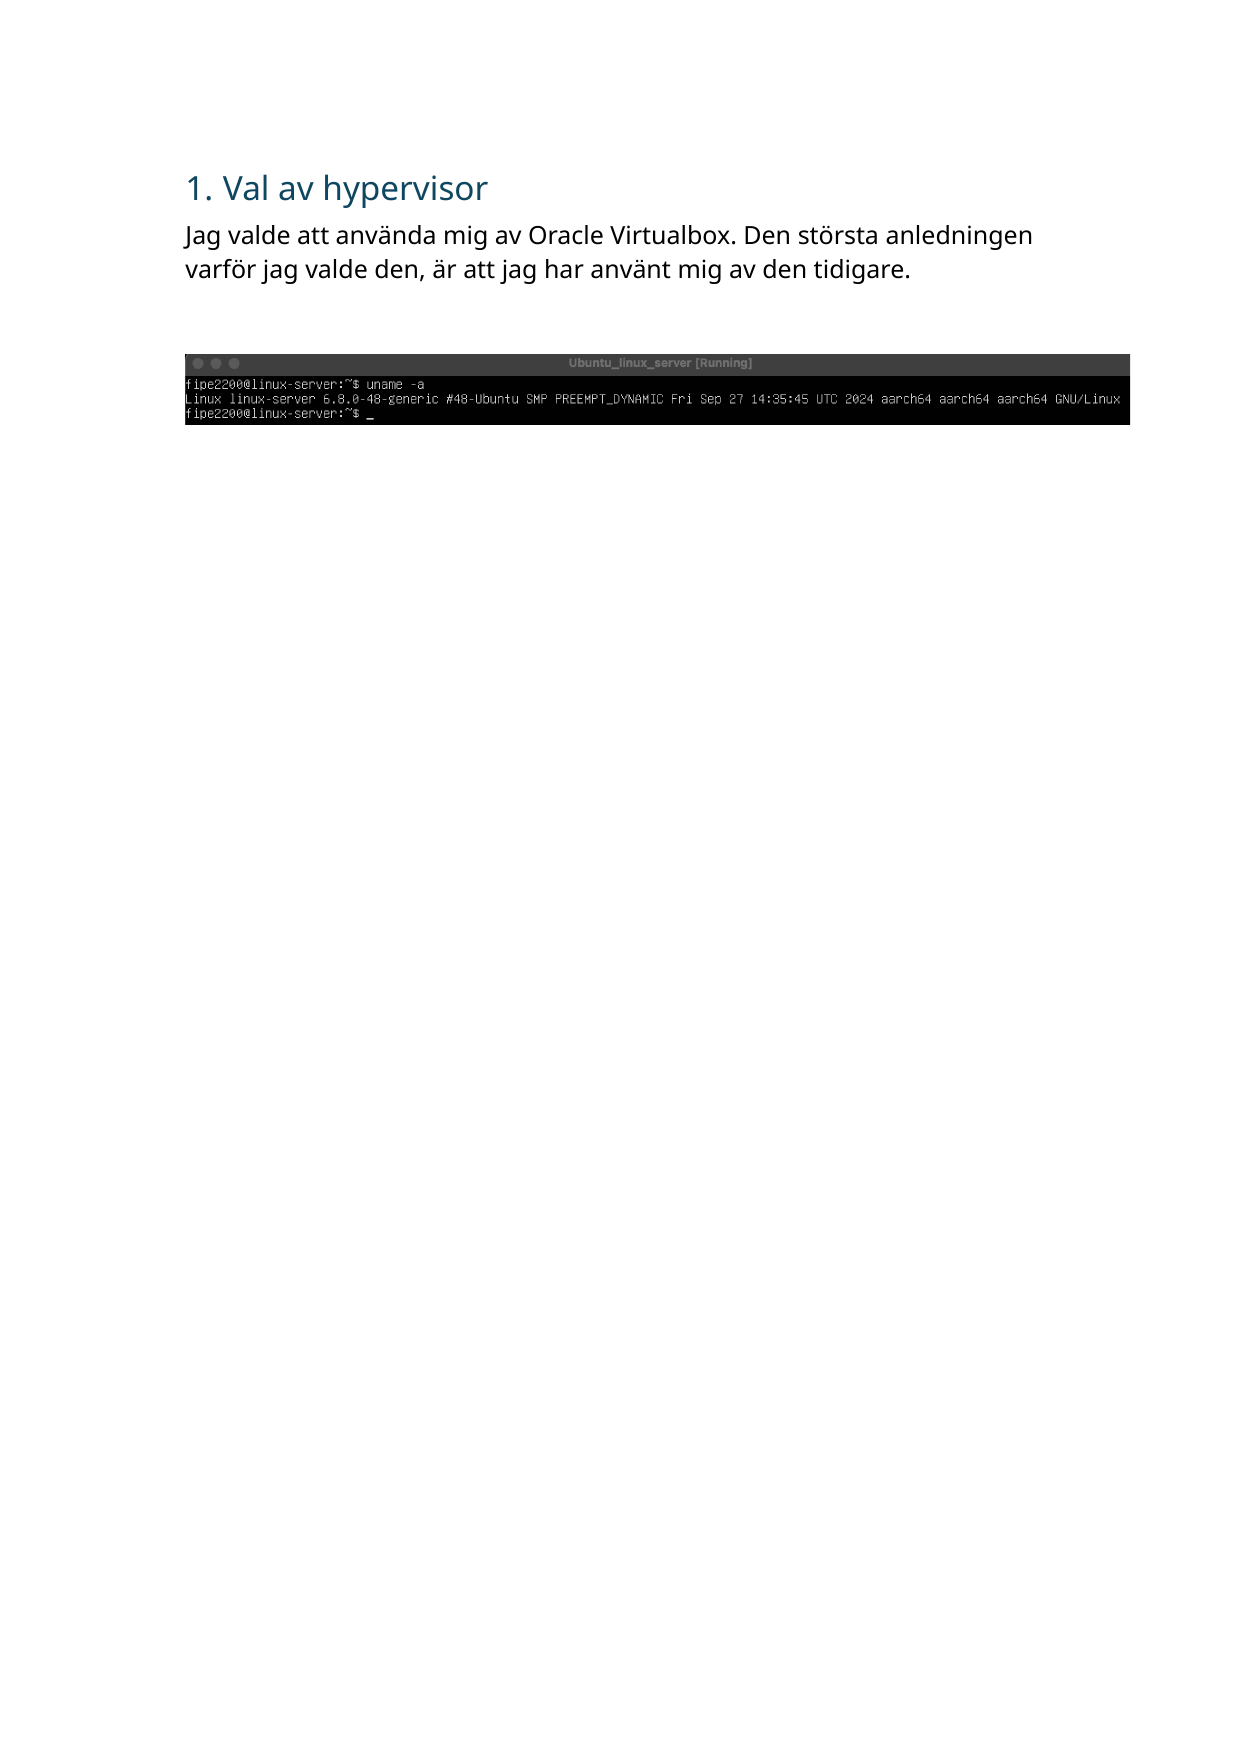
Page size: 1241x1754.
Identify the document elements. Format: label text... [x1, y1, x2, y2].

text Jag valde att använda mig av Oracle Virtualbox. Den största anledningen varför jag valde den, är att jag har använt mig av den tidigare. [185, 218, 1093, 286]
picture [185, 354, 1130, 425]
subtitle Val av hypervisor [185, 164, 1093, 210]
